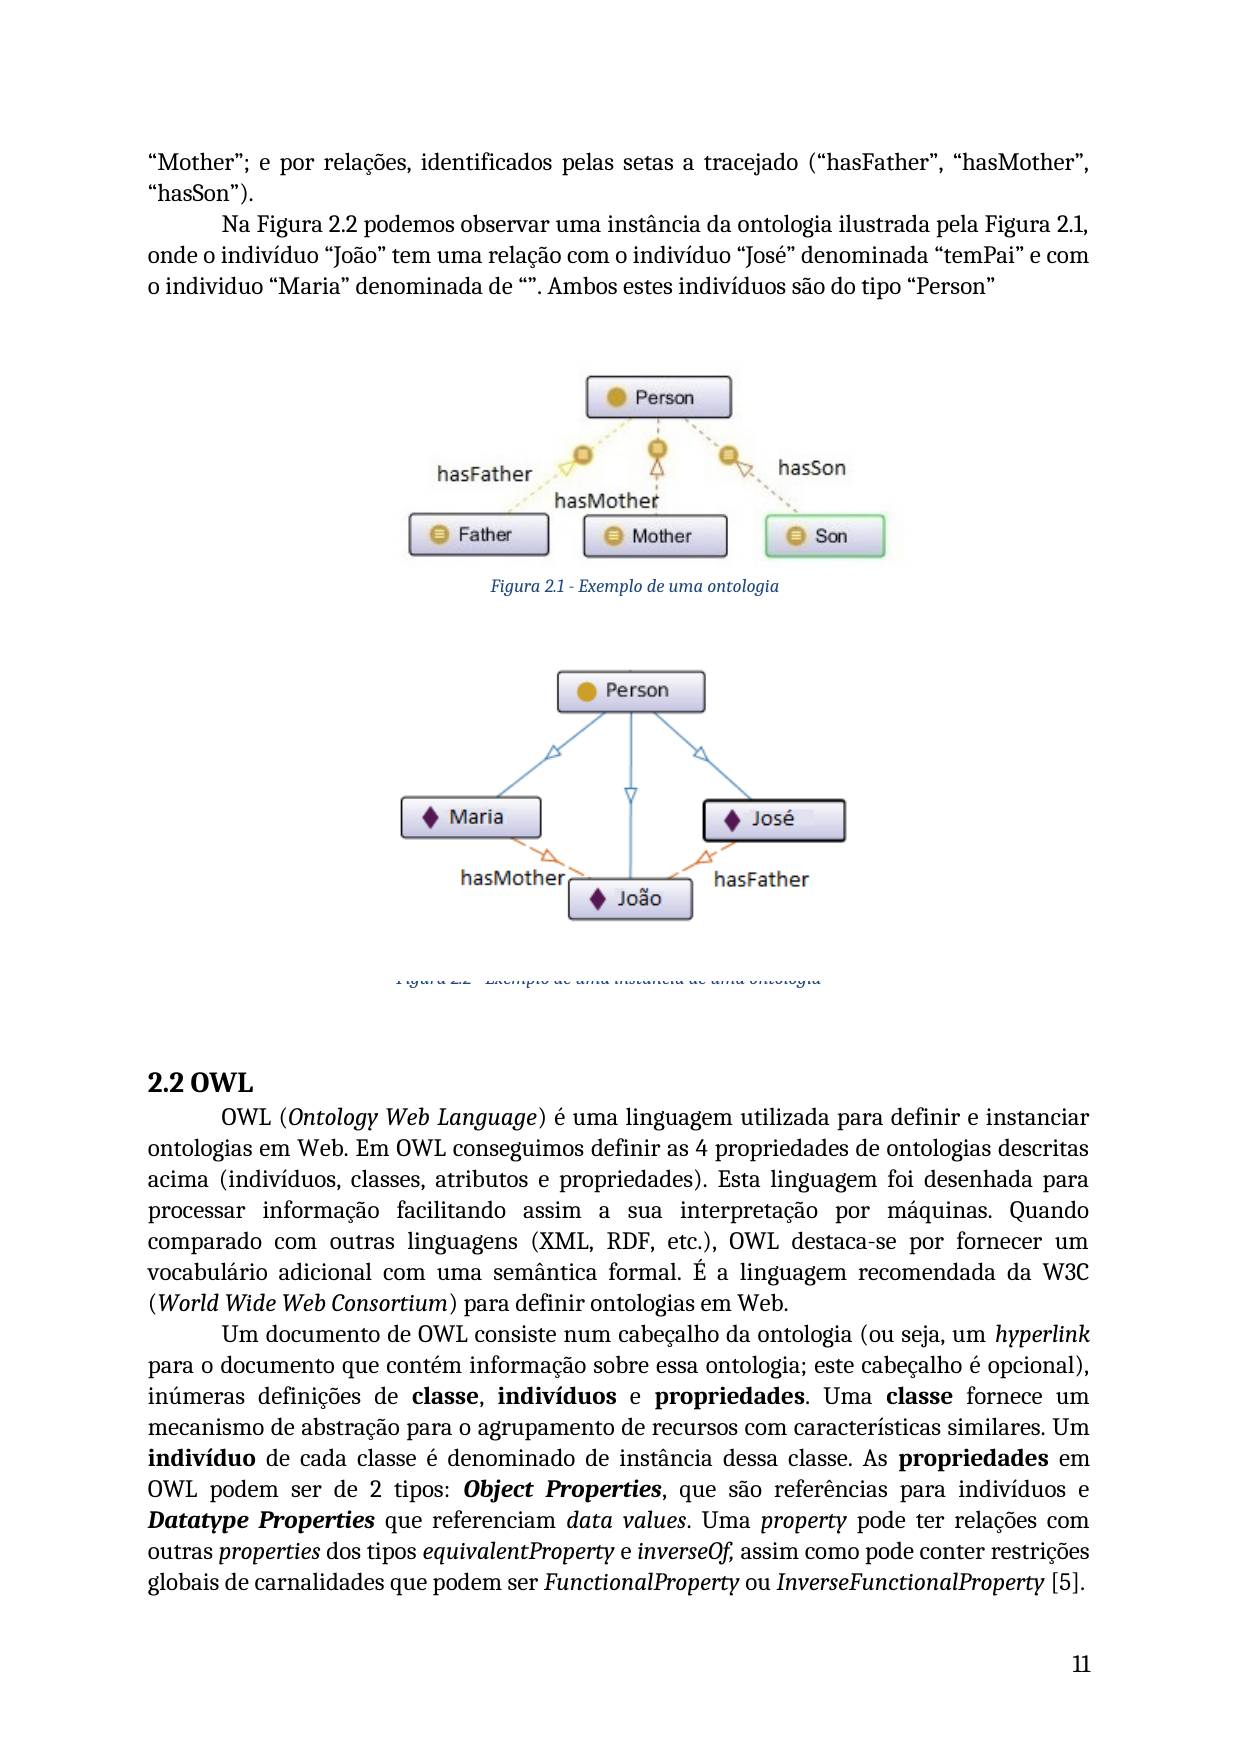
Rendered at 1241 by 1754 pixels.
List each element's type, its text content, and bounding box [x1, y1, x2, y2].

text OWL (Ontology Web Language) é uma linguagem utilizada para definir e instanciar ontologias em Web. Em OWL conseguimos definir as 4 propriedades de ontologias descritas acima (indivíduos, classes, atributos e propriedades). Esta linguagem foi desenhada para processar informação facilitando assim a sua interpretação por máquinas. Quando comparado com outras linguagens (XML, RDF, etc.), OWL destaca-se por fornecer um vocabulário adicional com uma semântica formal. É a linguagem recomendada da W3C (World Wide Web Consortium) para definir ontologias em Web. [148, 1103, 1090, 1318]
picture [387, 653, 853, 981]
text Na Figura 2.2 podemos observar uma instância da ontologia ilustrada pela Figura 2.1, onde o indivíduo “João” tem uma relação com o indivíduo “José” denominada “temPai” e com o individuo “Maria” denominada de “”. Ambos estes indivíduos são do tipo “Person” [148, 210, 1090, 301]
text Um documento de OWL consiste num cabeçalho da ontologia (ou seja, um hyperlink para o documento que contém informação sobre essa ontologia; este cabeçalho é opcional), inúmeras definições de classe, indivíduos e propriedades. Uma classe fornece um mecanismo de abstração para o agrupamento de recursos com características similares. Um indivíduo de cada classe é denominado de instância dessa classe. As propriedades em OWL podem ser de 2 tipos: Object Properties, que são referências para indivíduos e Datatype Properties que referenciam data values. Uma property pode ter relações com outras properties dos tipos equivalentProperty e inverseOf, assim como pode conter restrições globais de carnalidades que podem ser FunctionalProperty ou InverseFunctionalProperty [5]. [148, 1320, 1090, 1597]
subtitle 2.2 OWL [148, 1066, 1090, 1100]
picture [329, 354, 911, 568]
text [148, 148, 1090, 207]
